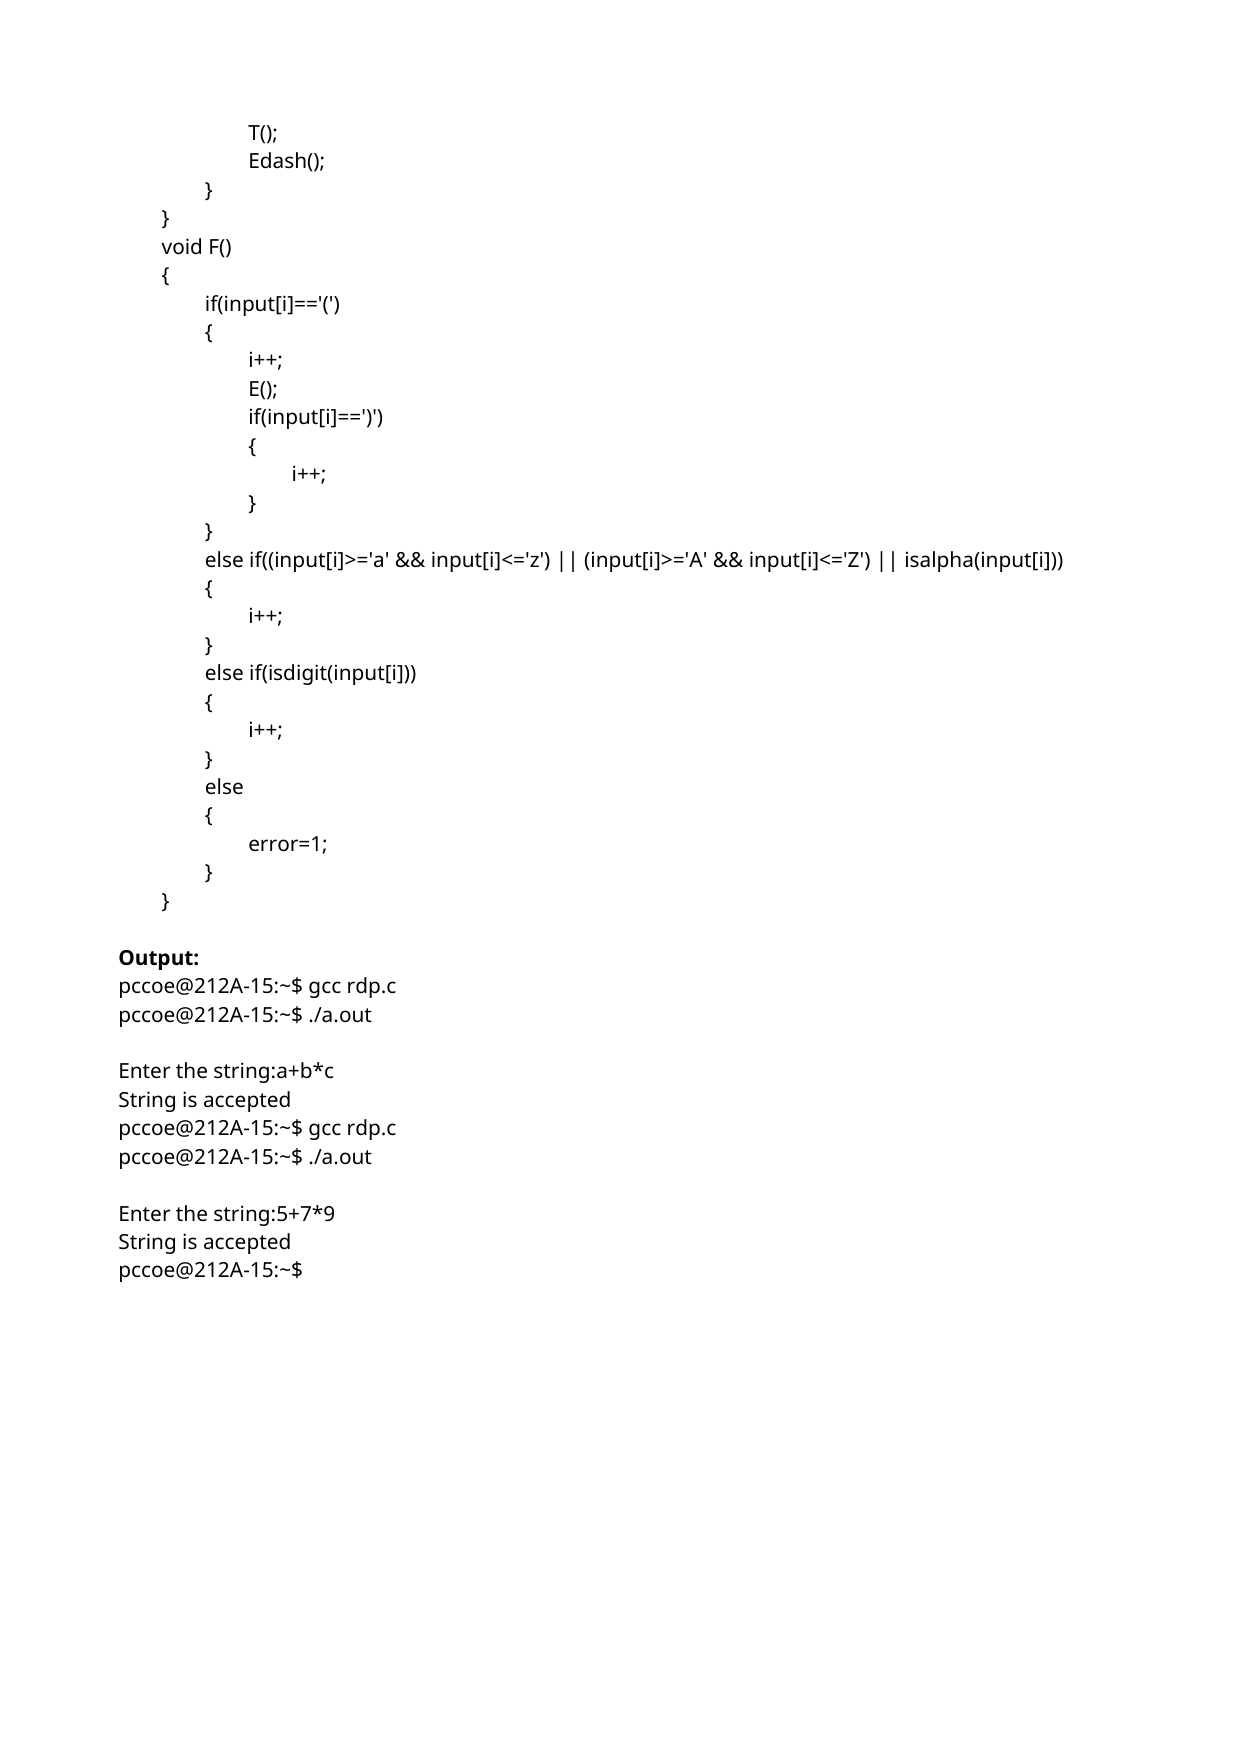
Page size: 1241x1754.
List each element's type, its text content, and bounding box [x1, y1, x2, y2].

text pccoe@212A-15:~$ ./a.out [118, 1142, 1122, 1170]
text { [118, 431, 1122, 459]
text pccoe@212A-15:~$ [118, 1256, 1122, 1284]
text else if(isdigit(input[i])) [118, 658, 1122, 687]
text } [118, 203, 1122, 232]
text Edash(); [118, 147, 1122, 175]
text pccoe@212A-15:~$ gcc rdp.c [118, 1113, 1122, 1142]
text } [118, 175, 1122, 203]
text String is accepted [118, 1085, 1122, 1113]
text Enter the string:a+b*c [118, 1057, 1122, 1085]
text pccoe@212A-15:~$ gcc rdp.c [118, 971, 1122, 1000]
text } [118, 886, 1122, 914]
text else if((input[i]>='a' && input[i]<='z') || (input[i]>='A' && input[i]<='Z') || isalpha(input[i])) [118, 545, 1122, 573]
text } [118, 744, 1122, 772]
text Output: [118, 943, 1122, 971]
text Enter the string:5+7*9 [118, 1199, 1122, 1227]
text error=1; [118, 829, 1122, 857]
text pccoe@212A-15:~$ ./a.out [118, 1000, 1122, 1028]
text } [118, 488, 1122, 516]
text { [118, 801, 1122, 829]
text i++; [118, 459, 1122, 488]
text } [118, 630, 1122, 658]
text i++; [118, 602, 1122, 630]
text String is accepted [118, 1227, 1122, 1256]
text } [118, 516, 1122, 545]
text { [118, 573, 1122, 602]
text else [118, 772, 1122, 801]
text if(input[i]==')') [118, 402, 1122, 431]
text { [118, 317, 1122, 346]
text T(); [118, 118, 1122, 147]
text } [118, 857, 1122, 886]
text if(input[i]=='(') [118, 289, 1122, 317]
text { [118, 687, 1122, 715]
text i++; [118, 346, 1122, 374]
text void F() [118, 232, 1122, 260]
text i++; [118, 715, 1122, 744]
text { [118, 260, 1122, 289]
text E(); [118, 374, 1122, 402]
